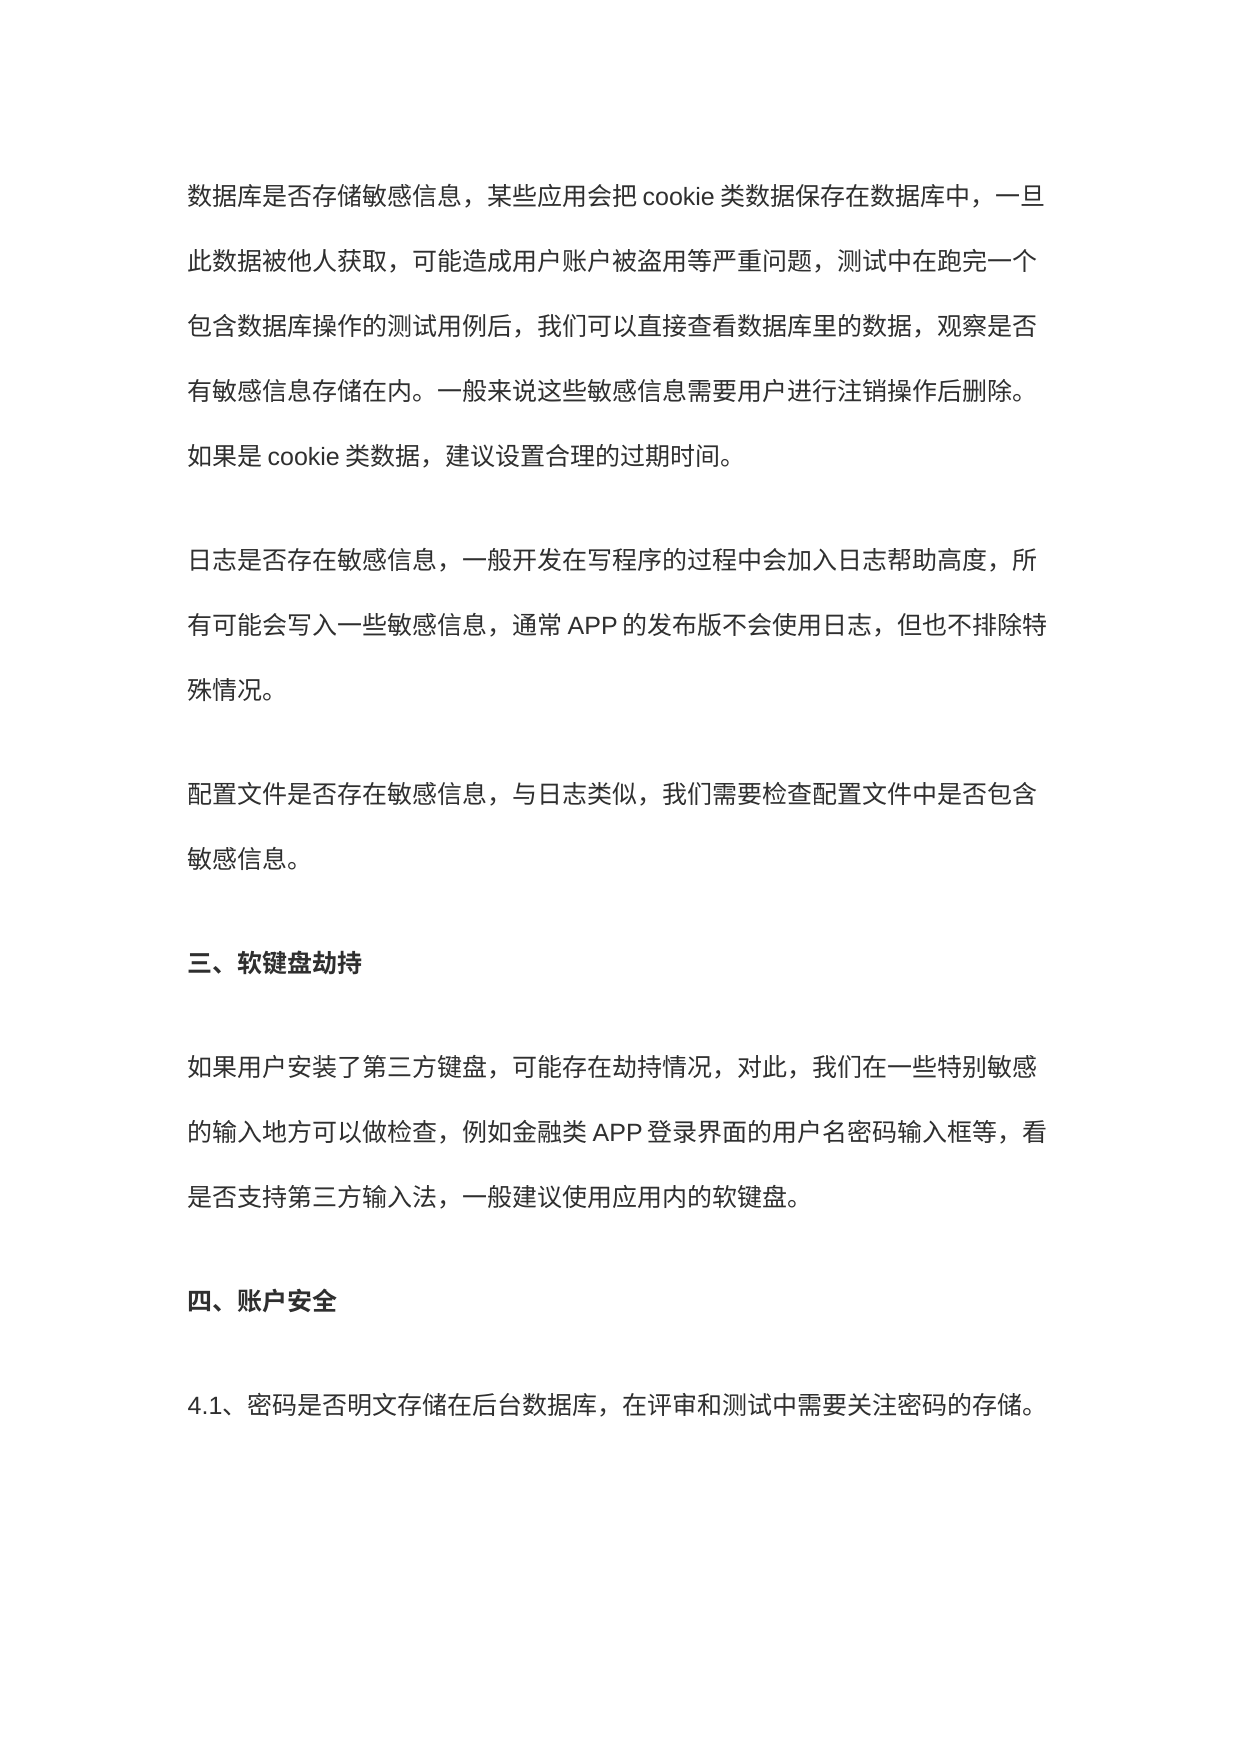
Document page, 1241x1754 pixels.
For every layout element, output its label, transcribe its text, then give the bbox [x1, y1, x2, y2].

text 数据库是否存储敏感信息，某些应用会把cookie类数据保存在数据库中，一旦此数据被他人获取，可能造成用户账户被盗用等严重问题，测试中在跑完一个包含数据库操作的测试用例后，我们可以直接查看数据库里的数据，观察是否有敏感信息存储在内。一般来说这些敏感信息需要用户进行注销操作后删除。如果是cookie类数据，建议设置合理的过期时间。 [187, 162, 1053, 487]
text 配置文件是否存在敏感信息，与日志类似，我们需要检查配置文件中是否包含敏感信息。 [187, 760, 1053, 890]
text 4.1、密码是否明文存储在后台数据库，在评审和测试中需要关注密码的存储。 [187, 1371, 1053, 1436]
text 四、账户安全 [187, 1267, 1053, 1332]
text 日志是否存在敏感信息，一般开发在写程序的过程中会加入日志帮助高度，所有可能会写入一些敏感信息，通常APP的发布版不会使用日志，但也不排除特殊情况。 [187, 526, 1053, 721]
text 如果用户安装了第三方键盘，可能存在劫持情况，对此，我们在一些特别敏感的输入地方可以做检查，例如金融类APP登录界面的用户名密码输入框等，看是否支持第三方输入法，一般建议使用应用内的软键盘。 [187, 1033, 1053, 1228]
text 三、软键盘劫持 [187, 929, 1053, 994]
